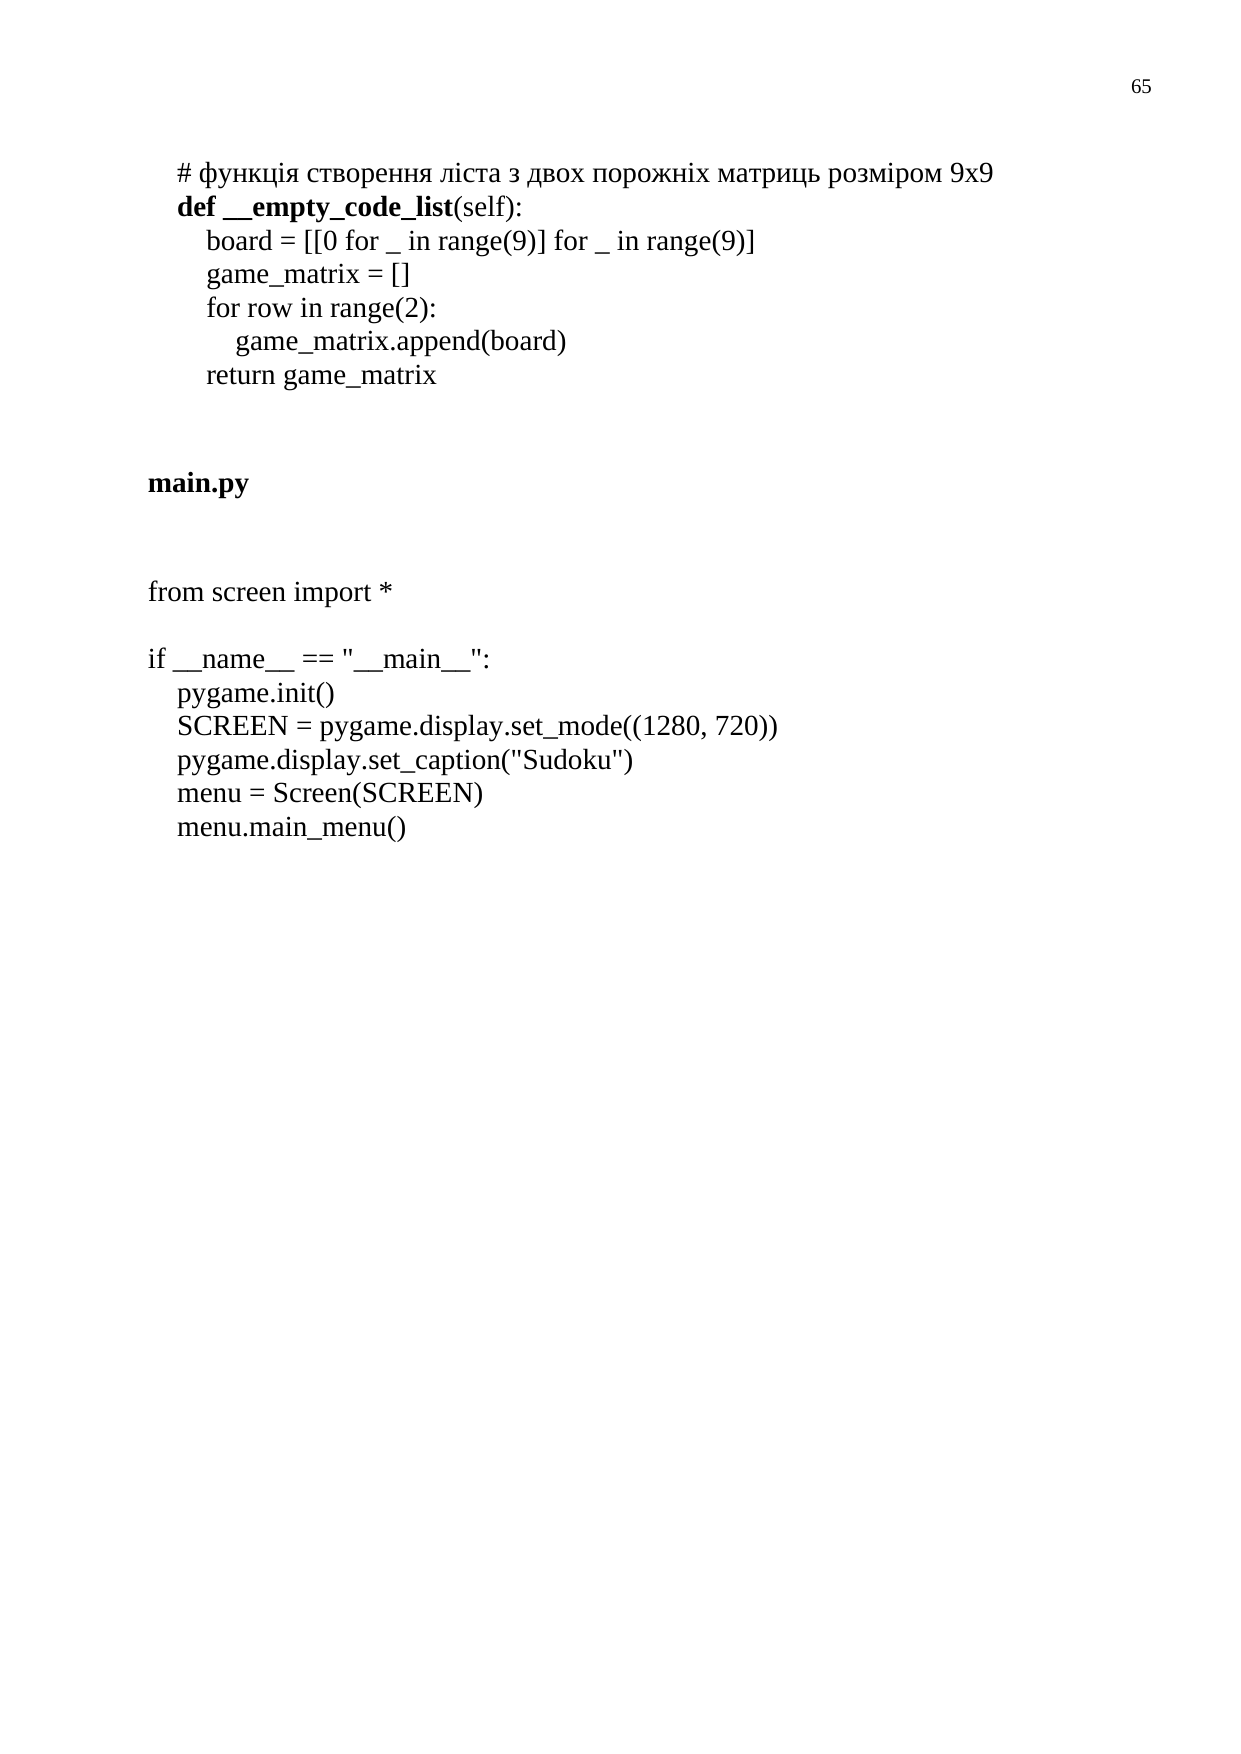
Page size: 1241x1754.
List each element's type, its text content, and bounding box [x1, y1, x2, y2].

text # функція створення ліста з двох порожніх матриць розміром 9х9 def __empty_code_list(self): board = [[0 for _ in range(9)] for _ in range(9)] game_matrix = [] for row in range(2): game_matrix.append(board) return game_matrix [148, 122, 1152, 390]
text main.py [148, 466, 1152, 499]
text from screen import * if __name__ == "__main__": pygame.init() SCREEN = pygame.display.set_mode((1280, 720)) pygame.display.set_caption("Sudoku") menu = Screen(SCREEN) menu.main_menu() [148, 574, 1152, 843]
